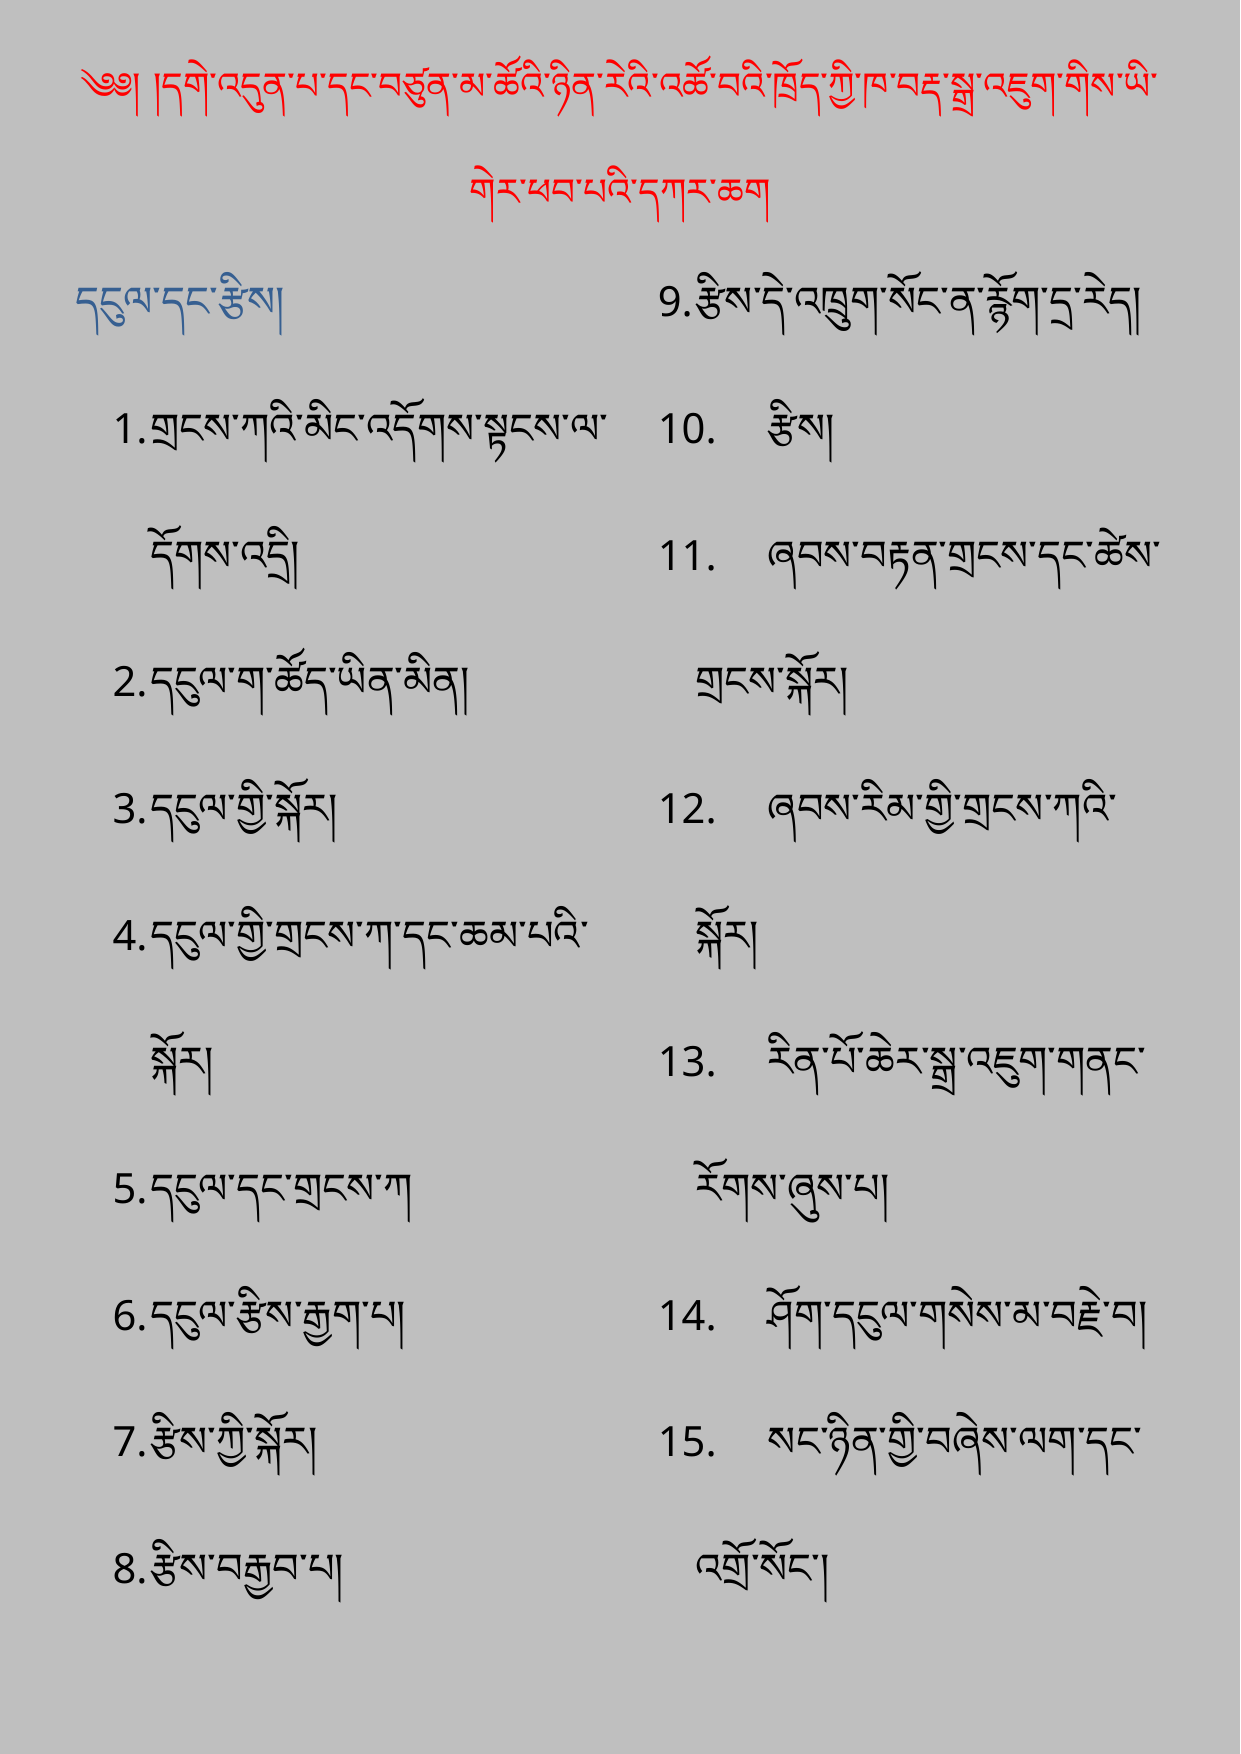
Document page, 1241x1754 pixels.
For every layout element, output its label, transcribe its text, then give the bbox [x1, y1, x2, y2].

list དངུལ་གྱི་སྐོར། [112, 762, 620, 879]
list ཞབས་བརྟན་གྲངས་དང་ཚེས་གྲངས་སྐོར། [658, 509, 1165, 753]
list དངུལ་རྩིས་རྒྱག་པ། [112, 1269, 620, 1386]
list རྩིས་ཀྱི་སྐོར། [112, 1396, 620, 1513]
list སང་ཉིན་གྱི་བཞེས་ལག་དང་འགྲོ་སོང་། [658, 1396, 1165, 1639]
list རྩིས། [658, 382, 1165, 499]
list རིན་པོ་ཆེར་སྒྲ་འཇུག་གནང་རོགས་ཞུས་པ། [658, 1016, 1165, 1259]
list དངུལ་དང་གྲངས་ཀ [112, 1142, 620, 1259]
subtitle དངུལ་དང་རྩིས། [75, 256, 620, 373]
list གྲངས་ཀའི་མིང་འདོགས་སྟངས་ལ་དོགས་འདྲི། [112, 382, 620, 626]
list དངུལ་གྱི་གྲངས་ཀ་དང་ཆམ་པའི་སྐོར། [112, 889, 620, 1133]
list རྩིས་དེ་འཁྲུག་སོང་ན་རྙོག་དྲ་རེད། [658, 256, 1165, 373]
list ཤོག་དངུལ་གསེས་མ་བརྗེ་བ། [658, 1269, 1165, 1386]
list ཞབས་རིམ་གྱི་གྲངས་ཀའི་སྐོར། [658, 762, 1165, 1006]
list རྩིས་བརྒྱབ་པ། [112, 1522, 620, 1639]
list དངུལ་ག་ཚོད་ཡིན་མིན། [112, 636, 620, 753]
